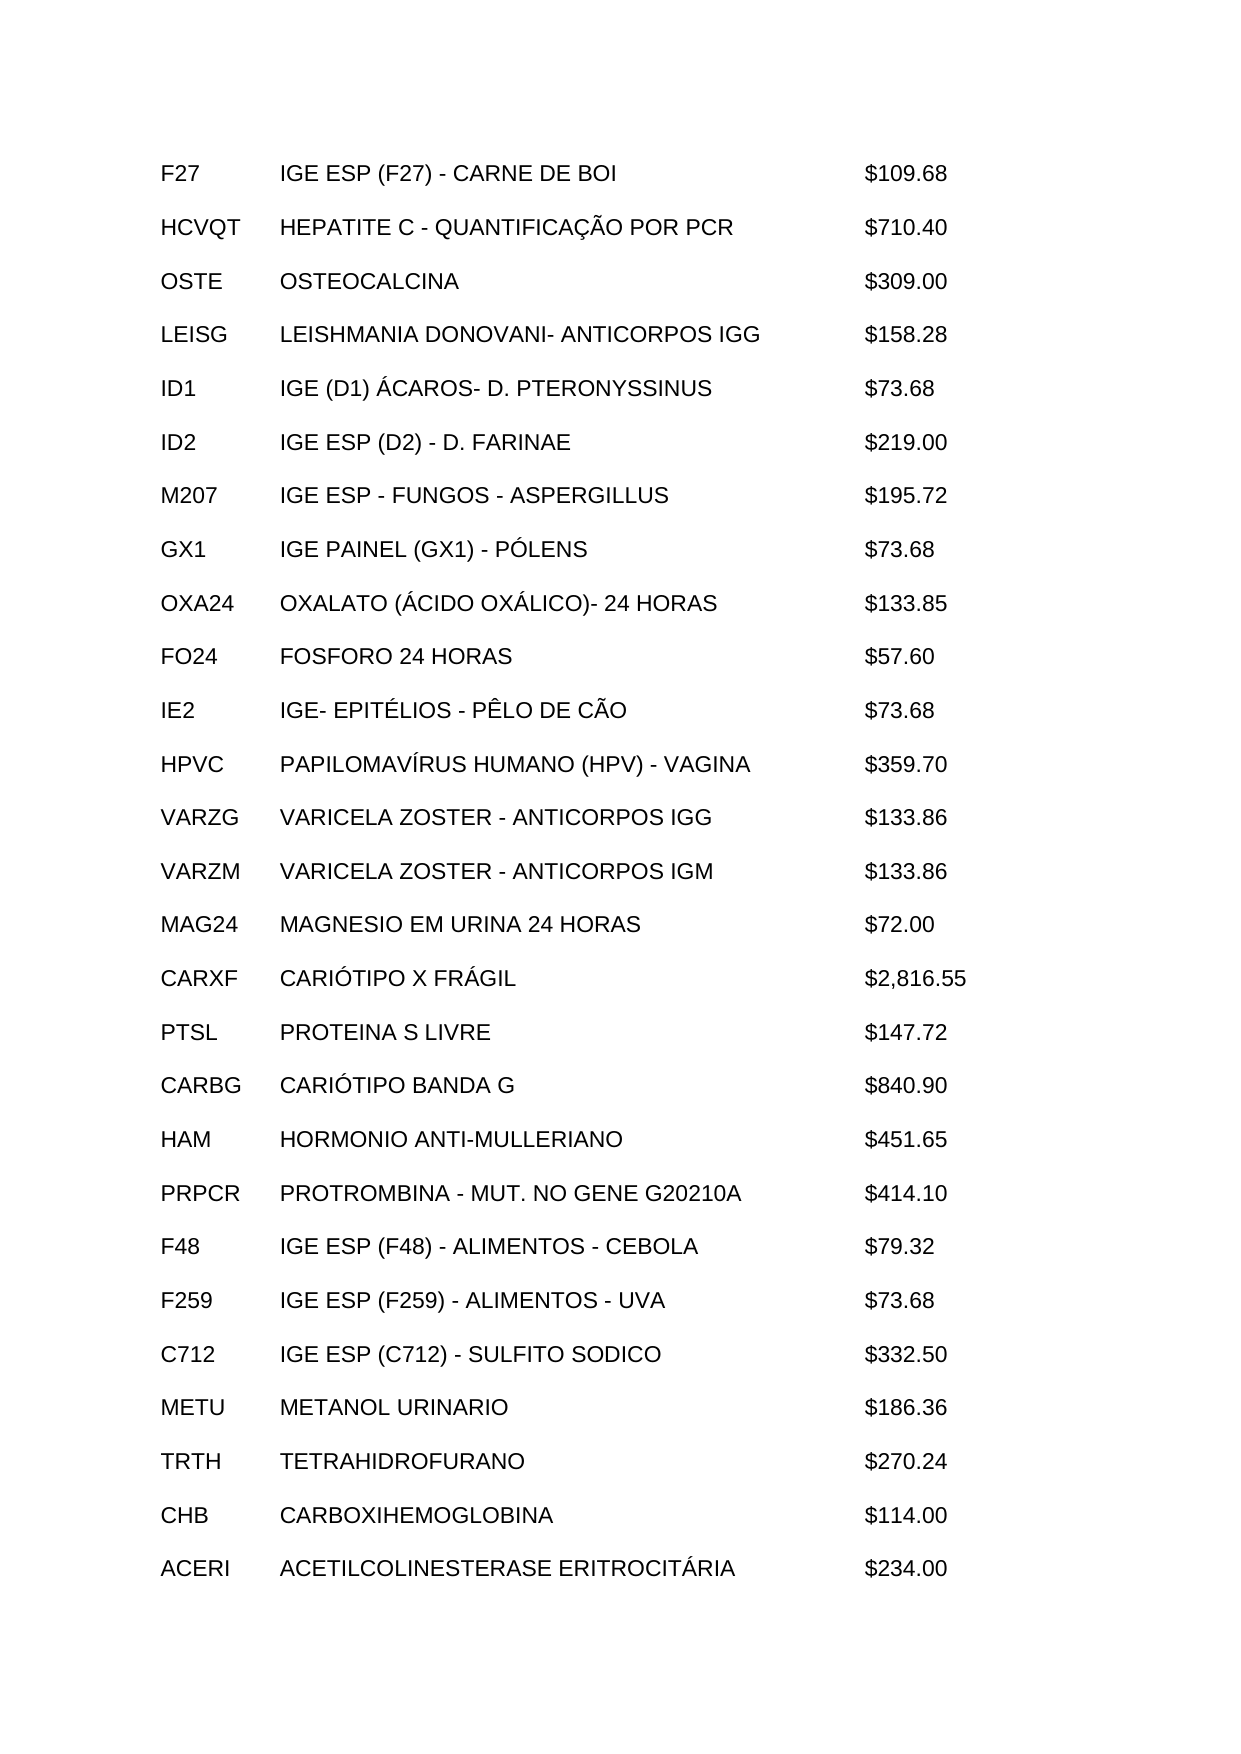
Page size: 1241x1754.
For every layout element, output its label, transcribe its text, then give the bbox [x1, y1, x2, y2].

table_cell PTSL [150, 1008, 269, 1062]
table_cell IGE ESP (F259) - ALIMENTOS - UVA [269, 1277, 854, 1330]
table_cell $186.36 [854, 1384, 1044, 1437]
table_cell $147.72 [854, 1008, 1044, 1062]
table_cell $414.10 [854, 1169, 1044, 1223]
table_cell ID1 [150, 365, 269, 418]
table_cell $133.85 [854, 579, 1044, 633]
table_cell $309.00 [854, 257, 1044, 311]
table_cell CHB [150, 1491, 269, 1545]
table_cell IGE ESP - FUNGOS - ASPERGILLUS [269, 472, 854, 526]
table_cell $451.65 [854, 1116, 1044, 1169]
table_cell IE2 [150, 686, 269, 740]
table_cell $234.00 [854, 1545, 1044, 1598]
table_cell IGE ESP (F48) - ALIMENTOS - CEBOLA [269, 1223, 854, 1277]
table_cell IGE ESP (C712) - SULFITO SODICO [269, 1330, 854, 1384]
table_cell $109.68 [854, 150, 1044, 204]
table_cell F259 [150, 1277, 269, 1330]
table_cell VARZM [150, 848, 269, 901]
table_cell HORMONIO ANTI-MULLERIANO [269, 1116, 854, 1169]
table_cell $2,816.55 [854, 955, 1044, 1008]
table_cell HEPATITE C - QUANTIFICAÇÃO POR PCR [269, 204, 854, 257]
table_cell PROTEINA S LIVRE [269, 1008, 854, 1062]
table_cell IGE- EPITÉLIOS - PÊLO DE CÃO [269, 686, 854, 740]
table_cell IGE ESP (F27) - CARNE DE BOI [269, 150, 854, 204]
table_cell OXALATO (ÁCIDO OXÁLICO)- 24 HORAS [269, 579, 854, 633]
table_cell GX1 [150, 526, 269, 579]
table_cell ACERI [150, 1545, 269, 1598]
table_cell $133.86 [854, 848, 1044, 901]
table_cell VARICELA ZOSTER - ANTICORPOS IGM [269, 848, 854, 901]
table_cell OXA24 [150, 579, 269, 633]
table_cell $114.00 [854, 1491, 1044, 1545]
table_cell METANOL URINARIO [269, 1384, 854, 1437]
table_cell $73.68 [854, 526, 1044, 579]
table_cell FO24 [150, 633, 269, 686]
table_cell PROTROMBINA - MUT. NO GENE G20210A [269, 1169, 854, 1223]
table_cell $332.50 [854, 1330, 1044, 1384]
table_cell $219.00 [854, 418, 1044, 472]
table_cell MAGNESIO EM URINA 24 HORAS [269, 901, 854, 955]
table_cell PAPILOMAVÍRUS HUMANO (HPV) - VAGINA [269, 740, 854, 794]
table_cell $72.00 [854, 901, 1044, 955]
table_cell IGE (D1) ÁCAROS- D. PTERONYSSINUS [269, 365, 854, 418]
table_cell IGE PAINEL (GX1) - PÓLENS [269, 526, 854, 579]
table_cell $270.24 [854, 1438, 1044, 1491]
table_cell TETRAHIDROFURANO [269, 1438, 854, 1491]
table_cell CARXF [150, 955, 269, 1008]
table_cell C712 [150, 1330, 269, 1384]
table_cell $195.72 [854, 472, 1044, 526]
table_cell HPVC [150, 740, 269, 794]
table_cell TRTH [150, 1438, 269, 1491]
table_cell PRPCR [150, 1169, 269, 1223]
table_cell F27 [150, 150, 269, 204]
table_cell CARIÓTIPO X FRÁGIL [269, 955, 854, 1008]
table_cell VARICELA ZOSTER - ANTICORPOS IGG [269, 794, 854, 847]
table_cell OSTE [150, 257, 269, 311]
table_cell IGE ESP (D2) - D. FARINAE [269, 418, 854, 472]
table_cell $57.60 [854, 633, 1044, 686]
table_cell ID2 [150, 418, 269, 472]
table_cell LEISHMANIA DONOVANI- ANTICORPOS IGG [269, 311, 854, 364]
table_cell LEISG [150, 311, 269, 364]
table_cell CARBOXIHEMOGLOBINA [269, 1491, 854, 1545]
table_cell METU [150, 1384, 269, 1437]
table_cell MAG24 [150, 901, 269, 955]
table_cell FOSFORO 24 HORAS [269, 633, 854, 686]
table_cell HCVQT [150, 204, 269, 257]
table_cell $133.86 [854, 794, 1044, 847]
table_cell $710.40 [854, 204, 1044, 257]
table_cell $73.68 [854, 1277, 1044, 1330]
table_cell ACETILCOLINESTERASE ERITROCITÁRIA [269, 1545, 854, 1598]
table_cell F48 [150, 1223, 269, 1277]
table_cell CARBG [150, 1062, 269, 1116]
table_cell $73.68 [854, 365, 1044, 418]
table_cell $359.70 [854, 740, 1044, 794]
table_cell CARIÓTIPO BANDA G [269, 1062, 854, 1116]
table_cell $79.32 [854, 1223, 1044, 1277]
table_cell HAM [150, 1116, 269, 1169]
table_cell M207 [150, 472, 269, 526]
table_cell OSTEOCALCINA [269, 257, 854, 311]
table_cell $73.68 [854, 686, 1044, 740]
table_cell VARZG [150, 794, 269, 847]
table_cell $840.90 [854, 1062, 1044, 1116]
table_cell $158.28 [854, 311, 1044, 364]
